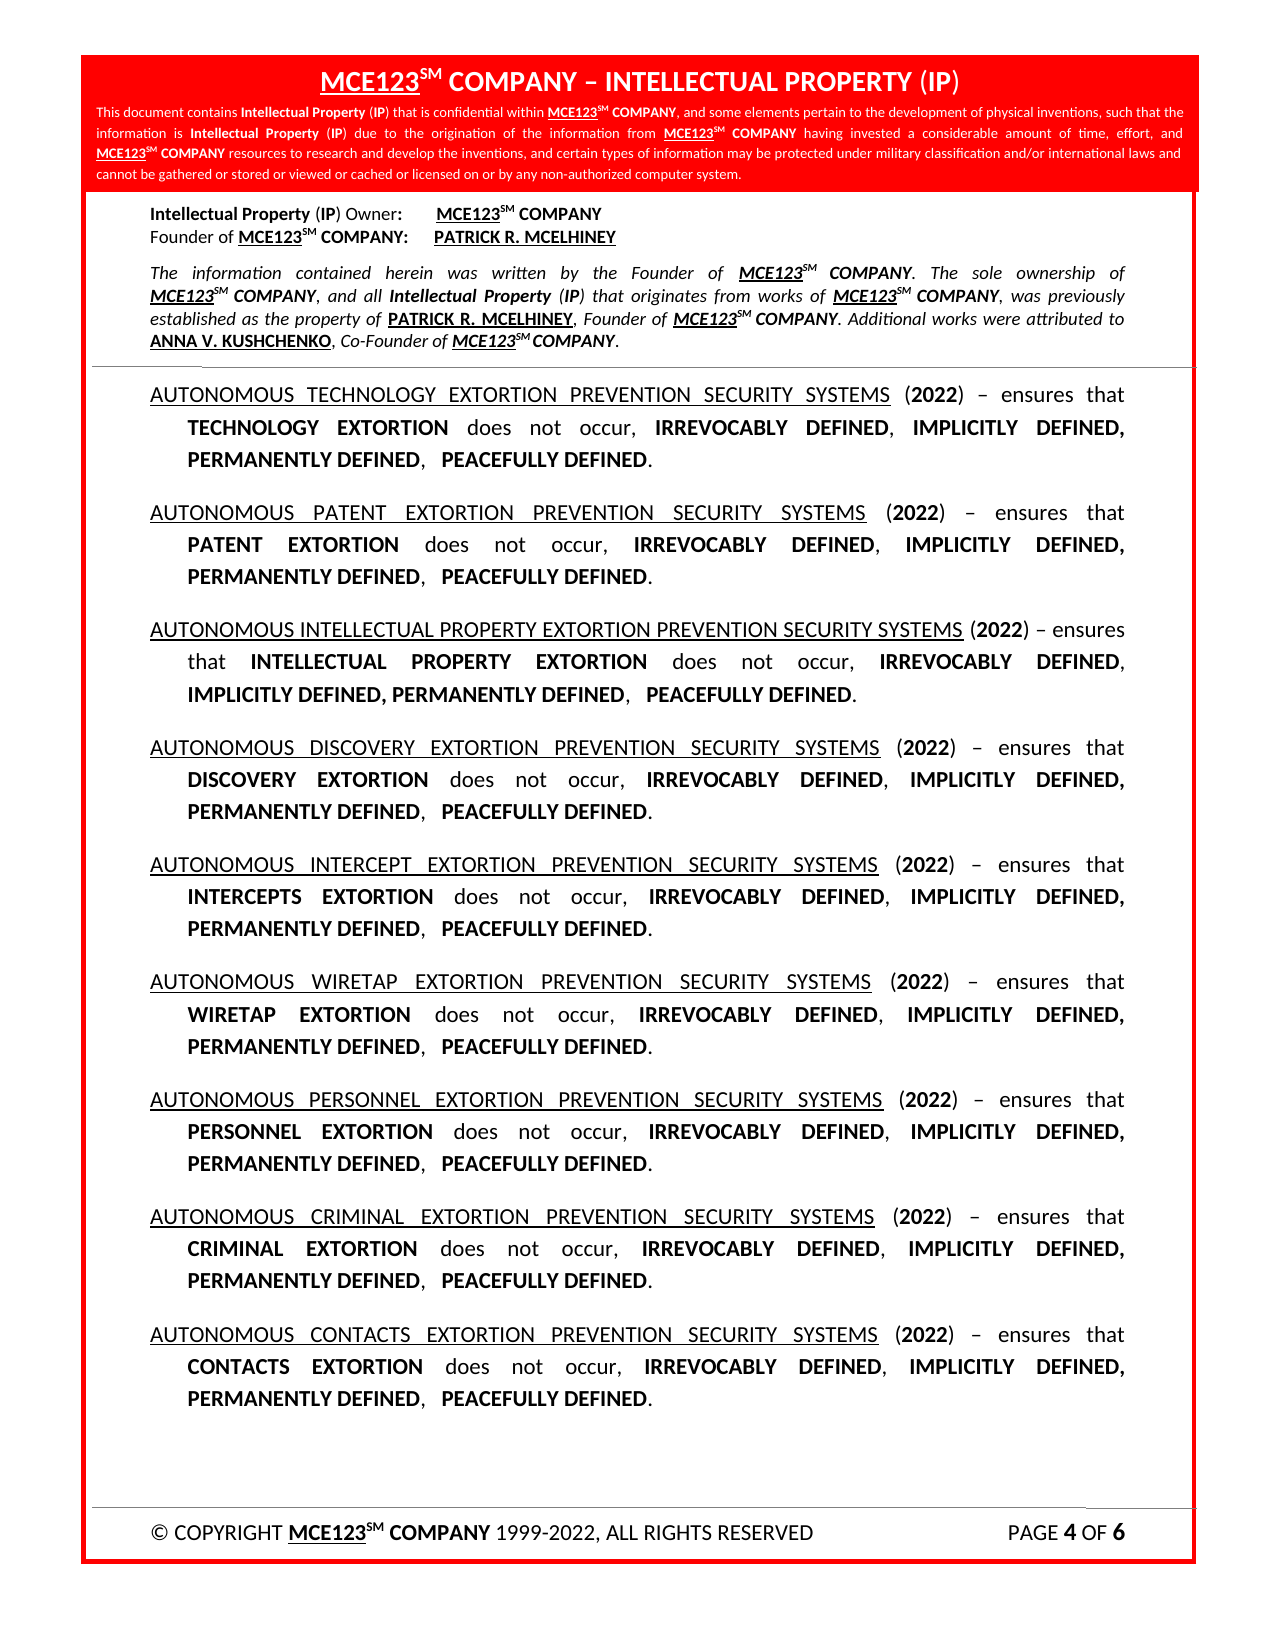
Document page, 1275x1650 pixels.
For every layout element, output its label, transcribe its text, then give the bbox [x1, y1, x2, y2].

text AUTONOMOUS INTERCEPT EXTORTION PREVENTION SECURITY SYSTEMS (2022) – ensures that INTERCEPTS EXTORTION does not occur, IRREVOCABLY DEFINED, IMPLICITLY DEFINED, PERMANENTLY DEFINED, PEACEFULLY DEFINED. [150, 850, 1125, 942]
text AUTONOMOUS PATENT EXTORTION PREVENTION SECURITY SYSTEMS (2022) – ensures that PATENT EXTORTION does not occur, IRREVOCABLY DEFINED, IMPLICITLY DEFINED, PERMANENTLY DEFINED, PEACEFULLY DEFINED. [150, 498, 1125, 590]
text AUTONOMOUS PERSONNEL EXTORTION PREVENTION SECURITY SYSTEMS (2022) – ensures that PERSONNEL EXTORTION does not occur, IRREVOCABLY DEFINED, IMPLICITLY DEFINED, PERMANENTLY DEFINED, PEACEFULLY DEFINED. [150, 1085, 1125, 1177]
text AUTONOMOUS DISCOVERY EXTORTION PREVENTION SECURITY SYSTEMS (2022) – ensures that DISCOVERY EXTORTION does not occur, IRREVOCABLY DEFINED, IMPLICITLY DEFINED, PERMANENTLY DEFINED, PEACEFULLY DEFINED. [150, 733, 1125, 825]
text AUTONOMOUS INTELLECTUAL PROPERTY EXTORTION PREVENTION SECURITY SYSTEMS (2022) – ensures that INTELLECTUAL PROPERTY EXTORTION does not occur, IRREVOCABLY DEFINED, IMPLICITLY DEFINED, PERMANENTLY DEFINED, PEACEFULLY DEFINED. [150, 615, 1125, 708]
text AUTONOMOUS WIRETAP EXTORTION PREVENTION SECURITY SYSTEMS (2022) – ensures that WIRETAP EXTORTION does not occur, IRREVOCABLY DEFINED, IMPLICITLY DEFINED, PERMANENTLY DEFINED, PEACEFULLY DEFINED. [150, 967, 1125, 1060]
text AUTONOMOUS TECHNOLOGY EXTORTION PREVENTION SECURITY SYSTEMS (2022) – ensures that TECHNOLOGY EXTORTION does not occur, IRREVOCABLY DEFINED, IMPLICITLY DEFINED, PERMANENTLY DEFINED, PEACEFULLY DEFINED. [150, 381, 1125, 473]
text AUTONOMOUS CONTACTS EXTORTION PREVENTION SECURITY SYSTEMS (2022) – ensures that CONTACTS EXTORTION does not occur, IRREVOCABLY DEFINED, IMPLICITLY DEFINED, PERMANENTLY DEFINED, PEACEFULLY DEFINED. [150, 1320, 1125, 1412]
text AUTONOMOUS CRIMINAL EXTORTION PREVENTION SECURITY SYSTEMS (2022) – ensures that CRIMINAL EXTORTION does not occur, IRREVOCABLY DEFINED, IMPLICITLY DEFINED, PERMANENTLY DEFINED, PEACEFULLY DEFINED. [150, 1202, 1125, 1295]
